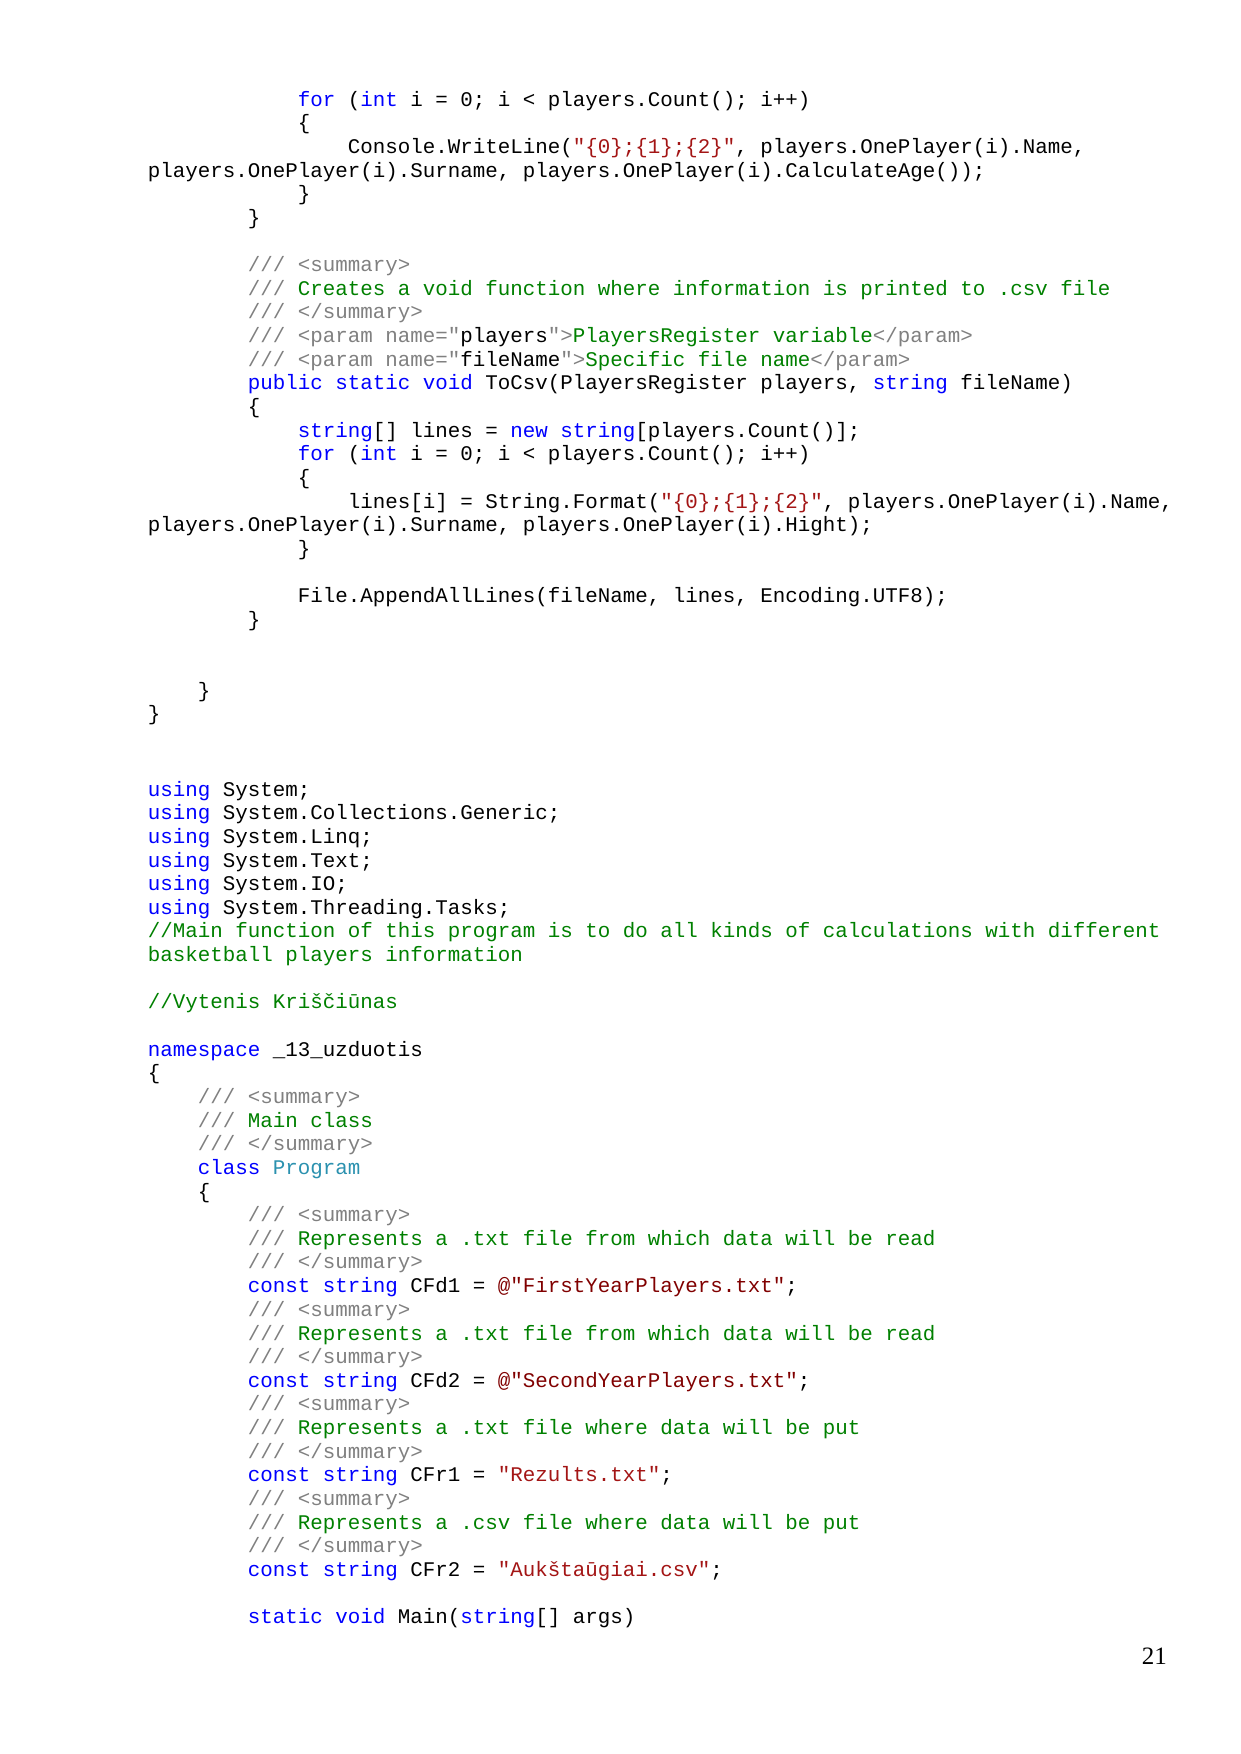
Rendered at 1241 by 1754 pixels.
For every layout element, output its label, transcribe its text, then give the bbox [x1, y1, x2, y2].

text { [148, 1062, 1181, 1086]
text const string CFr1 = "Rezults.txt"; [148, 1464, 1181, 1488]
text /// <param name="players">PlayersRegister variable</param> [148, 325, 1181, 349]
text } [148, 609, 1181, 632]
text { [148, 396, 1181, 420]
text } [148, 183, 1181, 207]
text /// Represents a .txt file from which data will be read [148, 1322, 1181, 1346]
text } [148, 703, 1181, 727]
text File.AppendAllLines(fileName, lines, Encoding.UTF8); [148, 585, 1181, 609]
text for (int i = 0; i < players.Count(); i++) [148, 89, 1181, 112]
text { [148, 1181, 1181, 1204]
text //Main function of this program is to do all kinds of calculations with different basketball players information [148, 921, 1181, 968]
text /// <param name="fileName">Specific file name</param> [148, 349, 1181, 372]
text /// </summary> [148, 1441, 1181, 1464]
text const string CFd2 = @"SecondYearPlayers.txt"; [148, 1370, 1181, 1393]
text { [148, 467, 1181, 491]
text //Vytenis Kriščiūnas [148, 991, 1181, 1015]
text public static void ToCsv(PlayersRegister players, string fileName) [148, 372, 1181, 396]
text using System; [148, 779, 1181, 802]
text /// </summary> [148, 1133, 1181, 1157]
text const string CFr2 = "Aukštaūgiai.csv"; [148, 1559, 1181, 1583]
text /// Represents a .txt file from which data will be read [148, 1228, 1181, 1252]
text /// </summary> [148, 1346, 1181, 1370]
text using System.IO; [148, 873, 1181, 897]
text string[] lines = new string[players.Count()]; [148, 420, 1181, 443]
text const string CFd1 = @"FirstYearPlayers.txt"; [148, 1275, 1181, 1299]
text /// <summary> [148, 254, 1181, 278]
text /// </summary> [148, 1252, 1181, 1275]
text /// </summary> [148, 301, 1181, 325]
text static void Main(string[] args) [148, 1606, 1181, 1630]
text /// <summary> [148, 1299, 1181, 1322]
text /// <summary> [148, 1086, 1181, 1110]
text { [148, 112, 1181, 136]
text } [148, 207, 1181, 231]
text lines[i] = String.Format("{0};{1};{2}", players.OnePlayer(i).Name, players.OnePlayer(i).Surname, players.OnePlayer(i).Hight); [148, 491, 1181, 538]
text } [148, 680, 1181, 703]
text } [148, 538, 1181, 562]
text /// <summary> [148, 1488, 1181, 1512]
text using System.Collections.Generic; [148, 802, 1181, 826]
text /// Main class [148, 1110, 1181, 1133]
text class Program [148, 1157, 1181, 1181]
text namespace _13_uzduotis [148, 1039, 1181, 1062]
text /// <summary> [148, 1393, 1181, 1417]
text /// Creates a void function where information is printed to .csv file [148, 278, 1181, 301]
text using System.Text; [148, 849, 1181, 873]
text /// Represents a .csv file where data will be put [148, 1512, 1181, 1535]
text /// <summary> [148, 1204, 1181, 1228]
text using System.Linq; [148, 826, 1181, 849]
text for (int i = 0; i < players.Count(); i++) [148, 443, 1181, 467]
text /// Represents a .txt file where data will be put [148, 1417, 1181, 1441]
text Console.WriteLine("{0};{1};{2}", players.OnePlayer(i).Name, players.OnePlayer(i).Surname, players.OnePlayer(i).CalculateAge()); [148, 136, 1181, 183]
text /// </summary> [148, 1535, 1181, 1559]
text using System.Threading.Tasks; [148, 897, 1181, 921]
